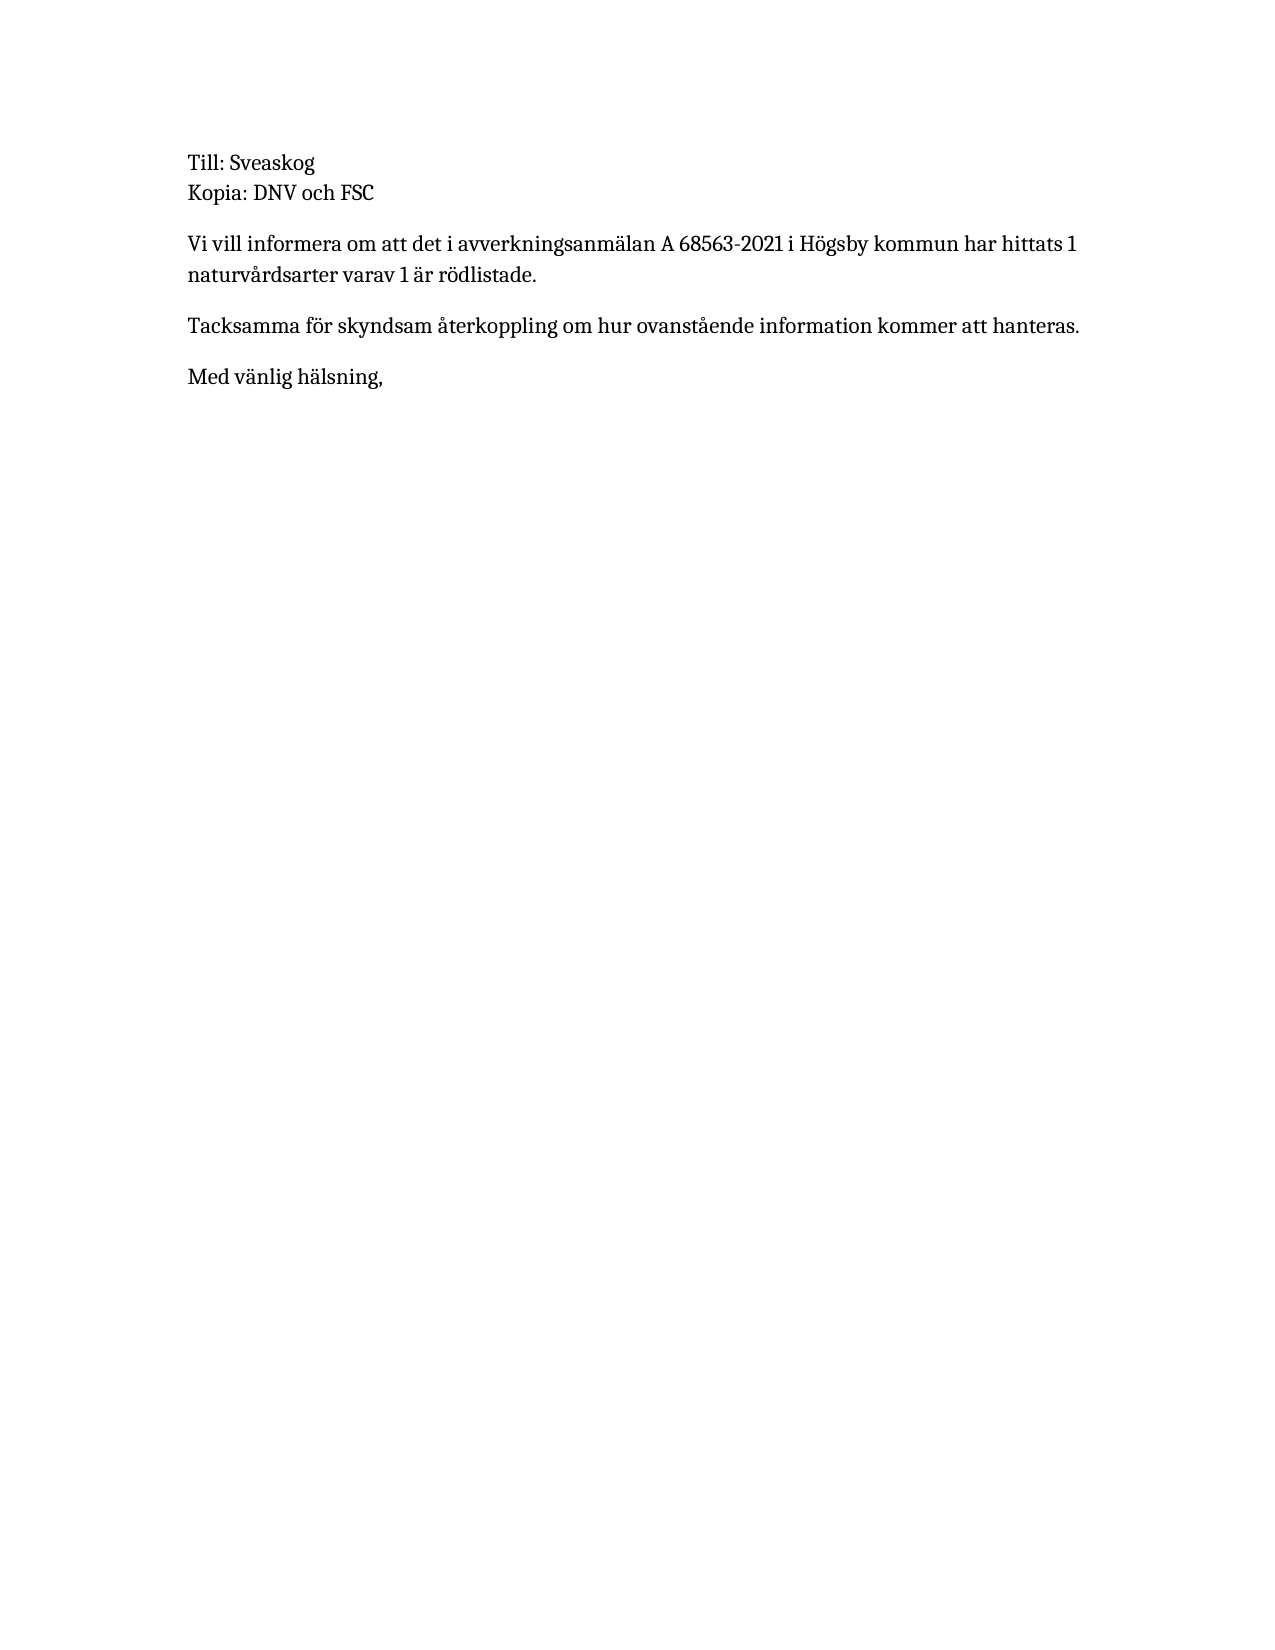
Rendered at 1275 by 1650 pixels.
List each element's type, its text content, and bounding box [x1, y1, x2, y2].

text Med vänlig hälsning, [187, 363, 1087, 420]
text Till: Sveaskog Kopia: DNV och FSC [187, 150, 1087, 207]
text Tacksamma för skyndsam återkoppling om hur ovanstående information kommer att hanteras. [187, 312, 1087, 339]
text Vi vill informera om att det i avverkningsanmälan A 68563-2021 i Högsby kommun har hittats 1 naturvårdsarter varav 1 är rödlistade. [187, 231, 1087, 288]
